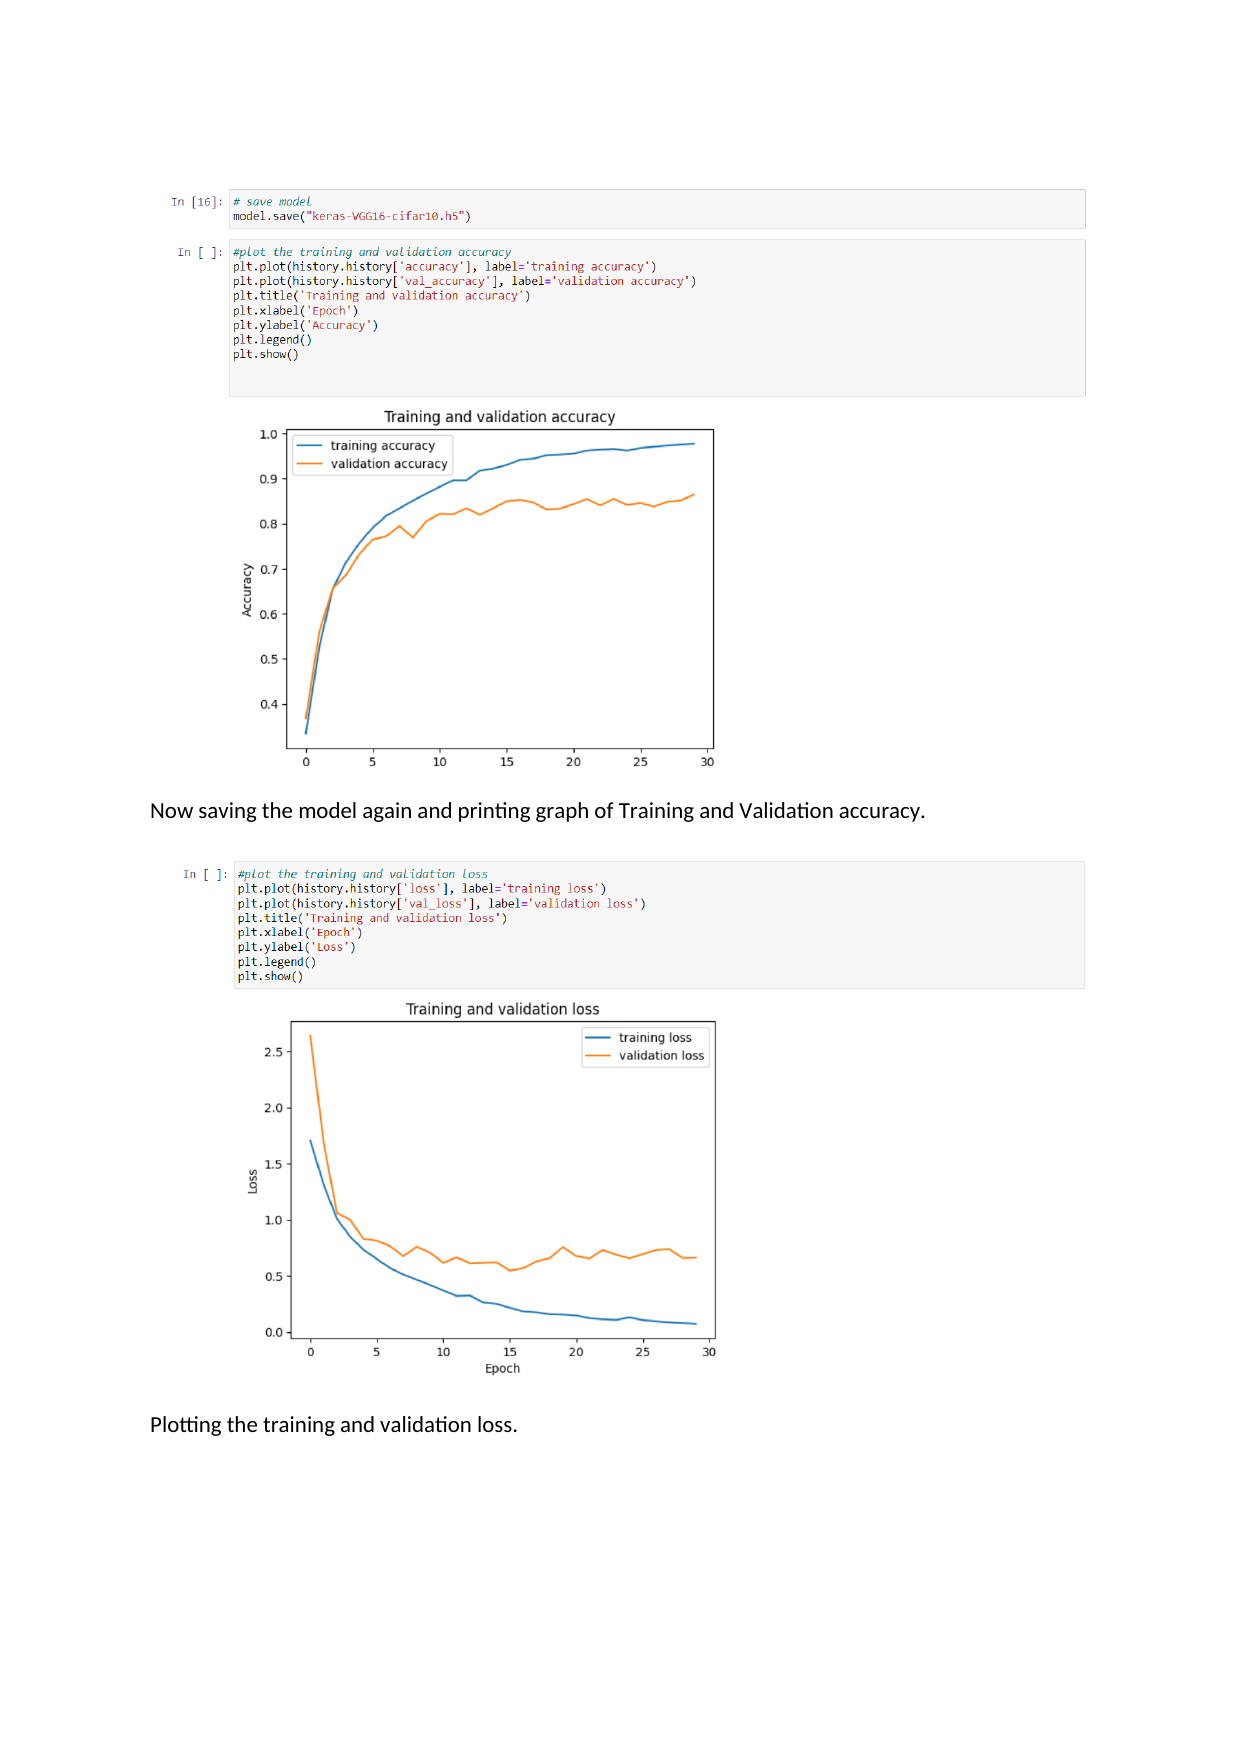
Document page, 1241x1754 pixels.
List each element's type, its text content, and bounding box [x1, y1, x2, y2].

picture [150, 851, 1091, 1382]
picture [150, 178, 1091, 768]
text Now saving the model again and printing graph of Training and Validation accuracy. [150, 796, 1074, 824]
text Plotting the training and validation loss. [150, 1410, 1074, 1438]
